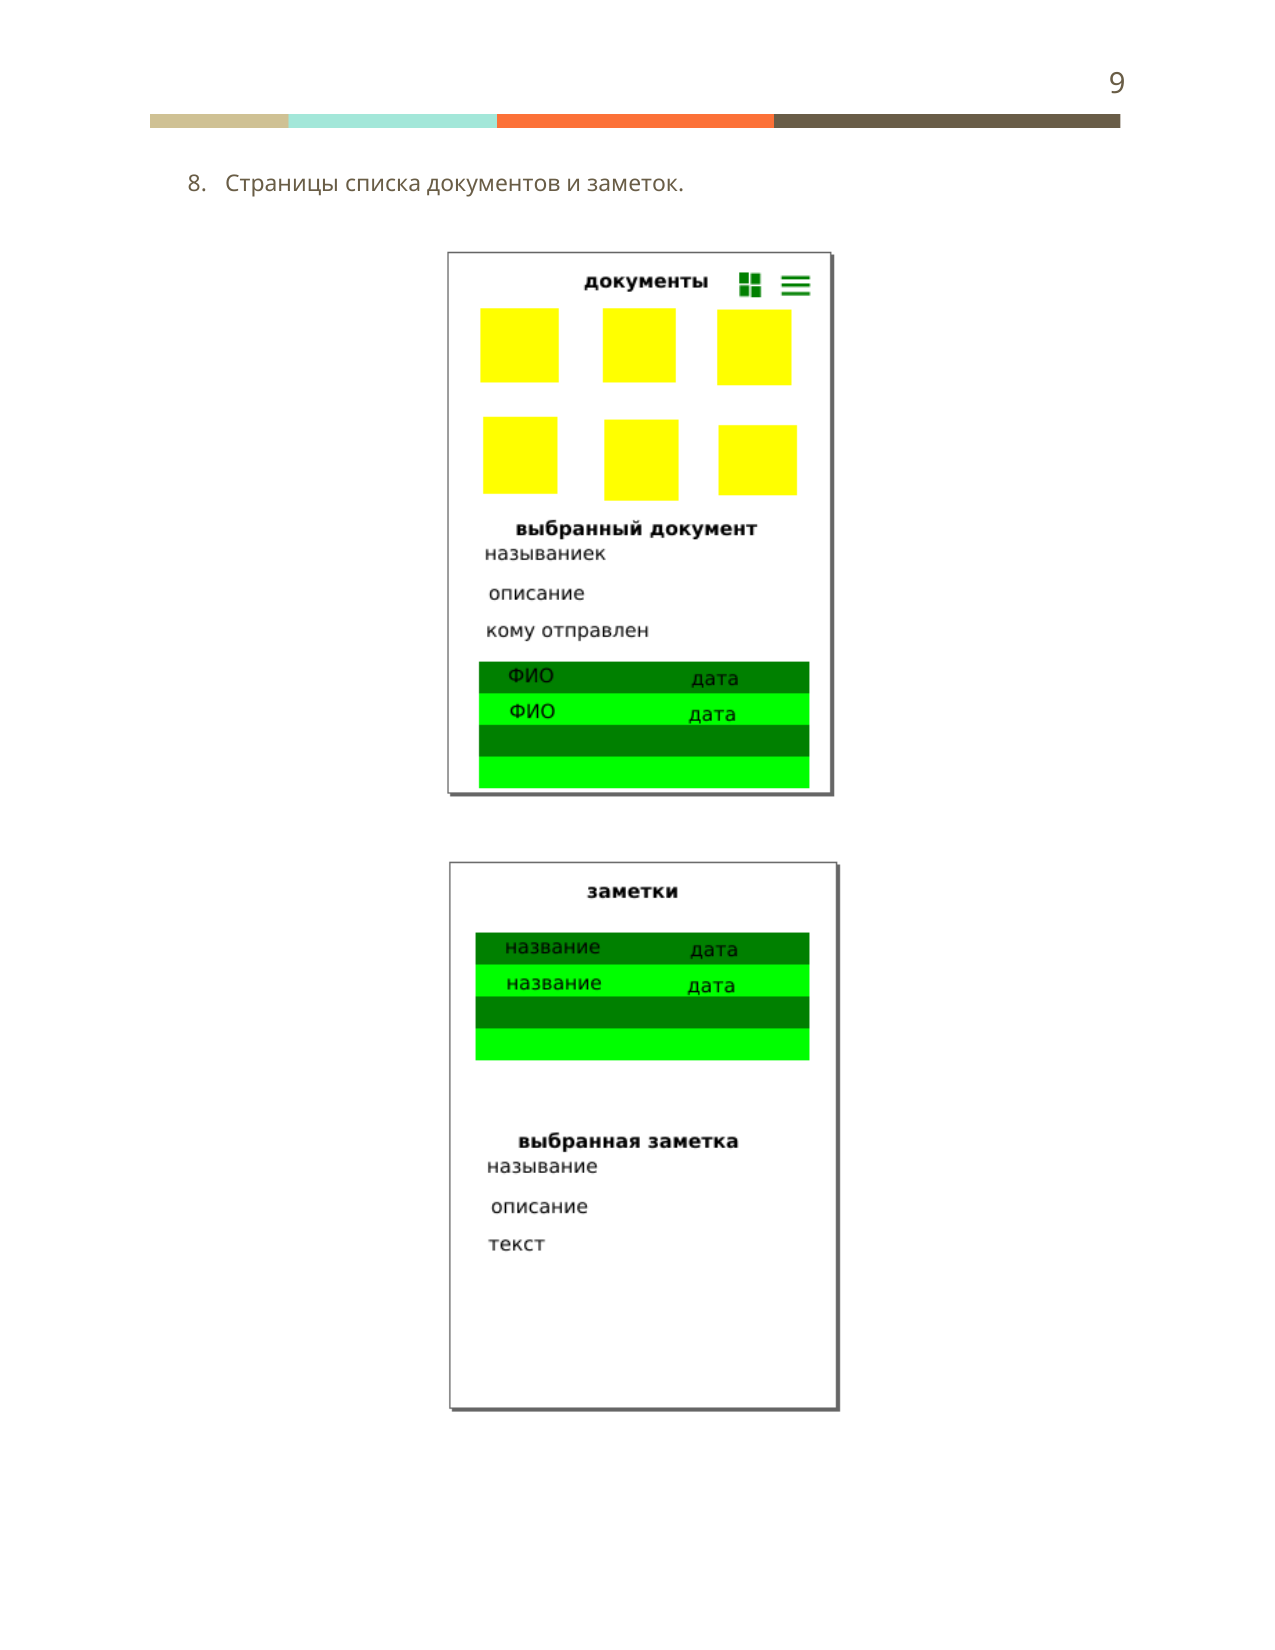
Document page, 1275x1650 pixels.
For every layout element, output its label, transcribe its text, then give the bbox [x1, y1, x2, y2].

list Страницы списка документов и заметок. [187, 167, 1125, 198]
picture [150, 114, 1121, 128]
picture [441, 855, 850, 1416]
picture [431, 241, 844, 809]
